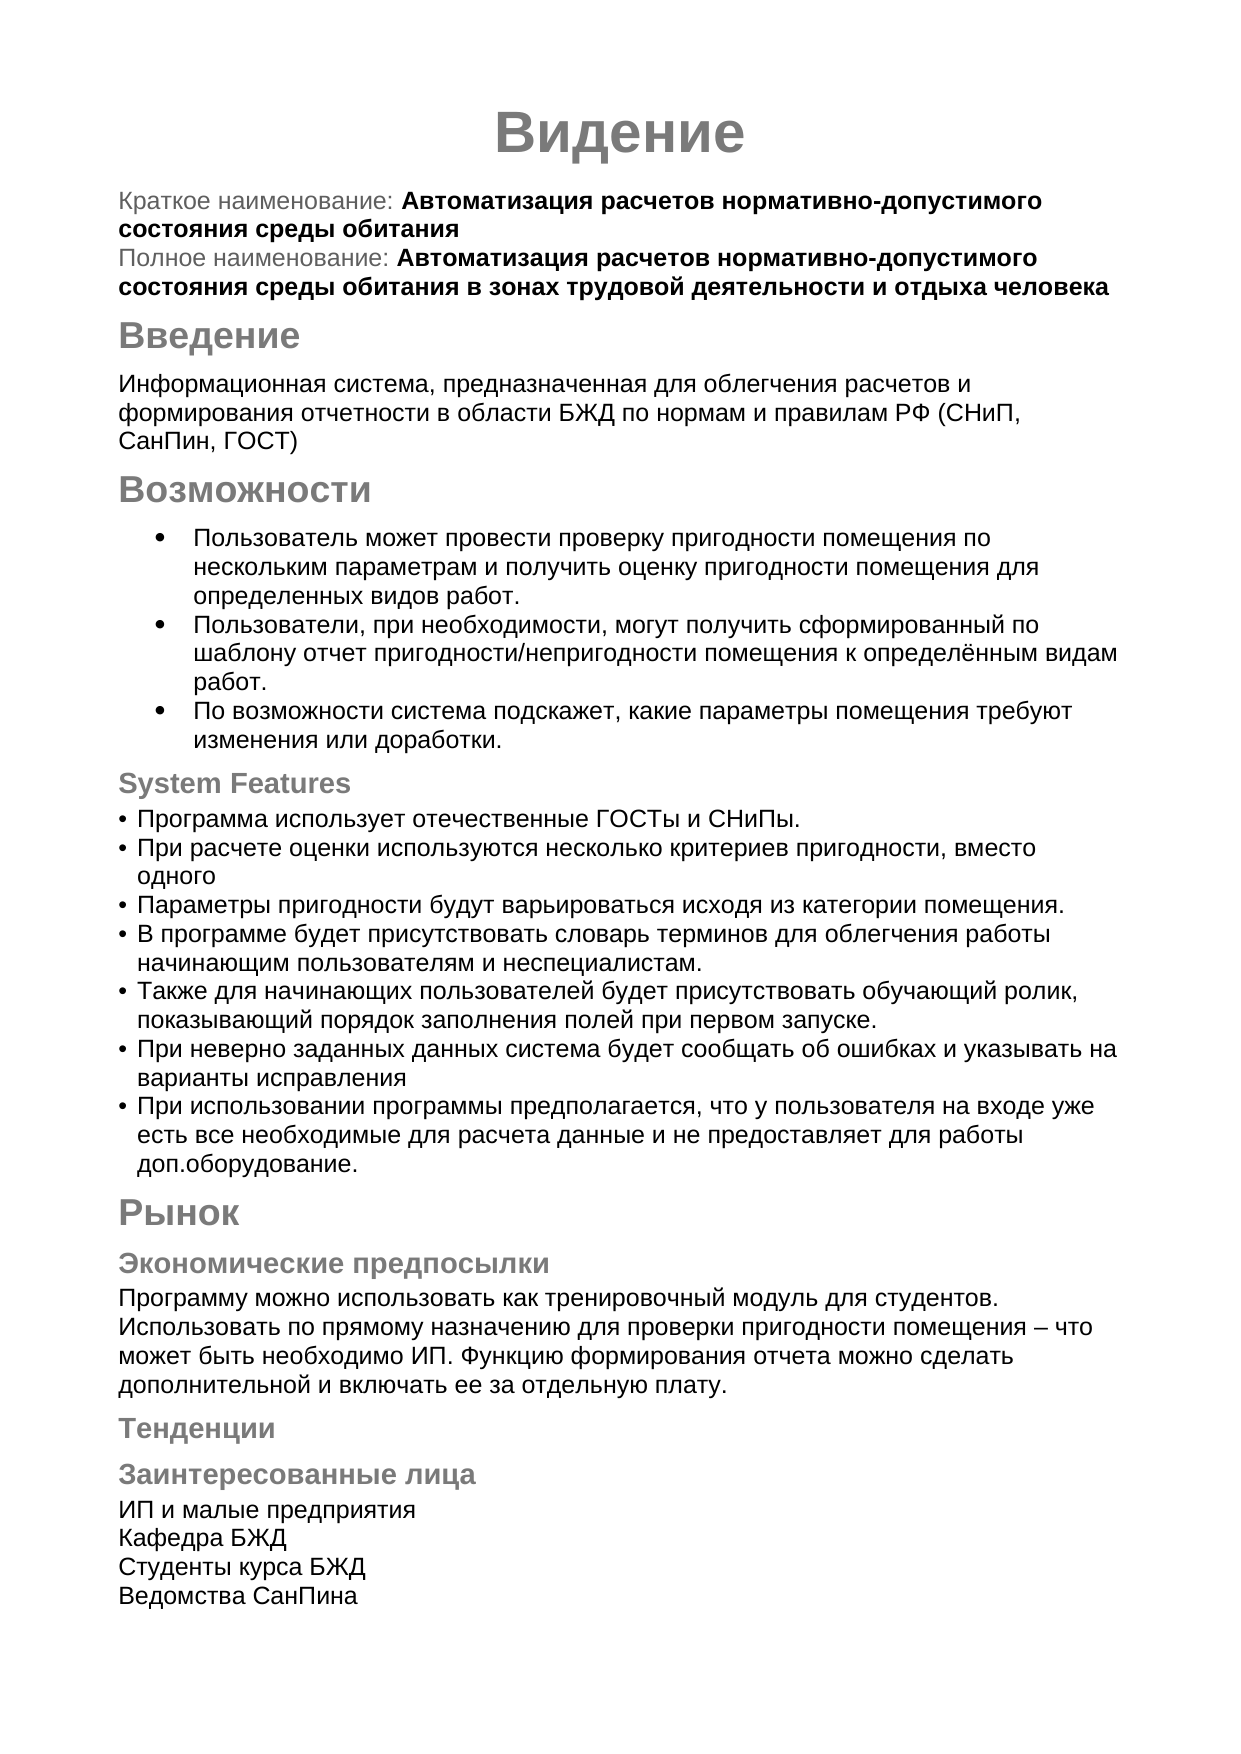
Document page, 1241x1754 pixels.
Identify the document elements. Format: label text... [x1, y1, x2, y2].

list Программа использует отечественные ГОСТы и СНиПы. [118, 804, 1122, 832]
text Краткое наименование: Автоматизация расчетов нормативно-допустимого состояния среды обитания [118, 186, 1122, 243]
text Информационная система, предназначенная для облегчения расчетов и формирования отчетности в области БЖД по нормам и правилам РФ (СНиП, СанПин, ГОСТ) [118, 369, 1122, 455]
text Полное наименование: Автоматизация расчетов нормативно-допустимого состояния среды обитания в зонах трудовой деятельности и отдыха человека [118, 243, 1122, 301]
subtitle Заинтересованные лица [118, 1457, 1122, 1490]
list При расчете оценки используются несколько критериев пригодности, вместо одного [118, 832, 1122, 890]
list Также для начинающих пользователей будет присутствовать обучающий ролик, показывающий порядок заполнения полей при первом запуске. [118, 976, 1122, 1034]
text Видение [118, 98, 1122, 165]
list При использовании программы предполагается, что у пользователя на входе уже есть все необходимые для расчета данные и не предоставляет для работы доп.оборудование. [118, 1091, 1122, 1177]
list Пользователи, при необходимости, могут получить сформированный по шаблону отчет пригодности/непригодности помещения к определённым видам работ. [156, 609, 1122, 696]
subtitle System Features [118, 766, 1122, 799]
subtitle Введение [118, 313, 1122, 356]
list Параметры пригодности будут варьироваться исходя из категории помещения. [118, 890, 1122, 919]
list Пользователь может провести проверку пригодности помещения по нескольким параметрам и получить оценку пригодности помещения для определенных видов работ. [156, 523, 1122, 609]
list В программе будет присутствовать словарь терминов для облегчения работы начинающим пользователям и неспециалистам. [118, 919, 1122, 976]
list При неверно заданных данных система будет сообщать об ошибках и указывать на варианты исправления [118, 1034, 1122, 1091]
subtitle Рынок [118, 1190, 1122, 1233]
text ИП и малые предприятия Кафедра БЖД Студенты курса БЖД Ведомства СанПина [118, 1494, 1122, 1609]
text Программу можно использовать как тренировочный модуль для студентов. Использовать по прямому назначению для проверки пригодности помещения – что может быть необходимо ИП. Функцию формирования отчета можно сделать дополнительной и включать ее за отдельную плату. [118, 1283, 1122, 1398]
list По возможности система подскажет, какие параметры помещения требуют изменения или доработки. [156, 696, 1122, 753]
subtitle Тенденции [118, 1411, 1122, 1444]
subtitle Возможности [118, 468, 1122, 511]
subtitle Экономические предпосылки [118, 1246, 1122, 1279]
